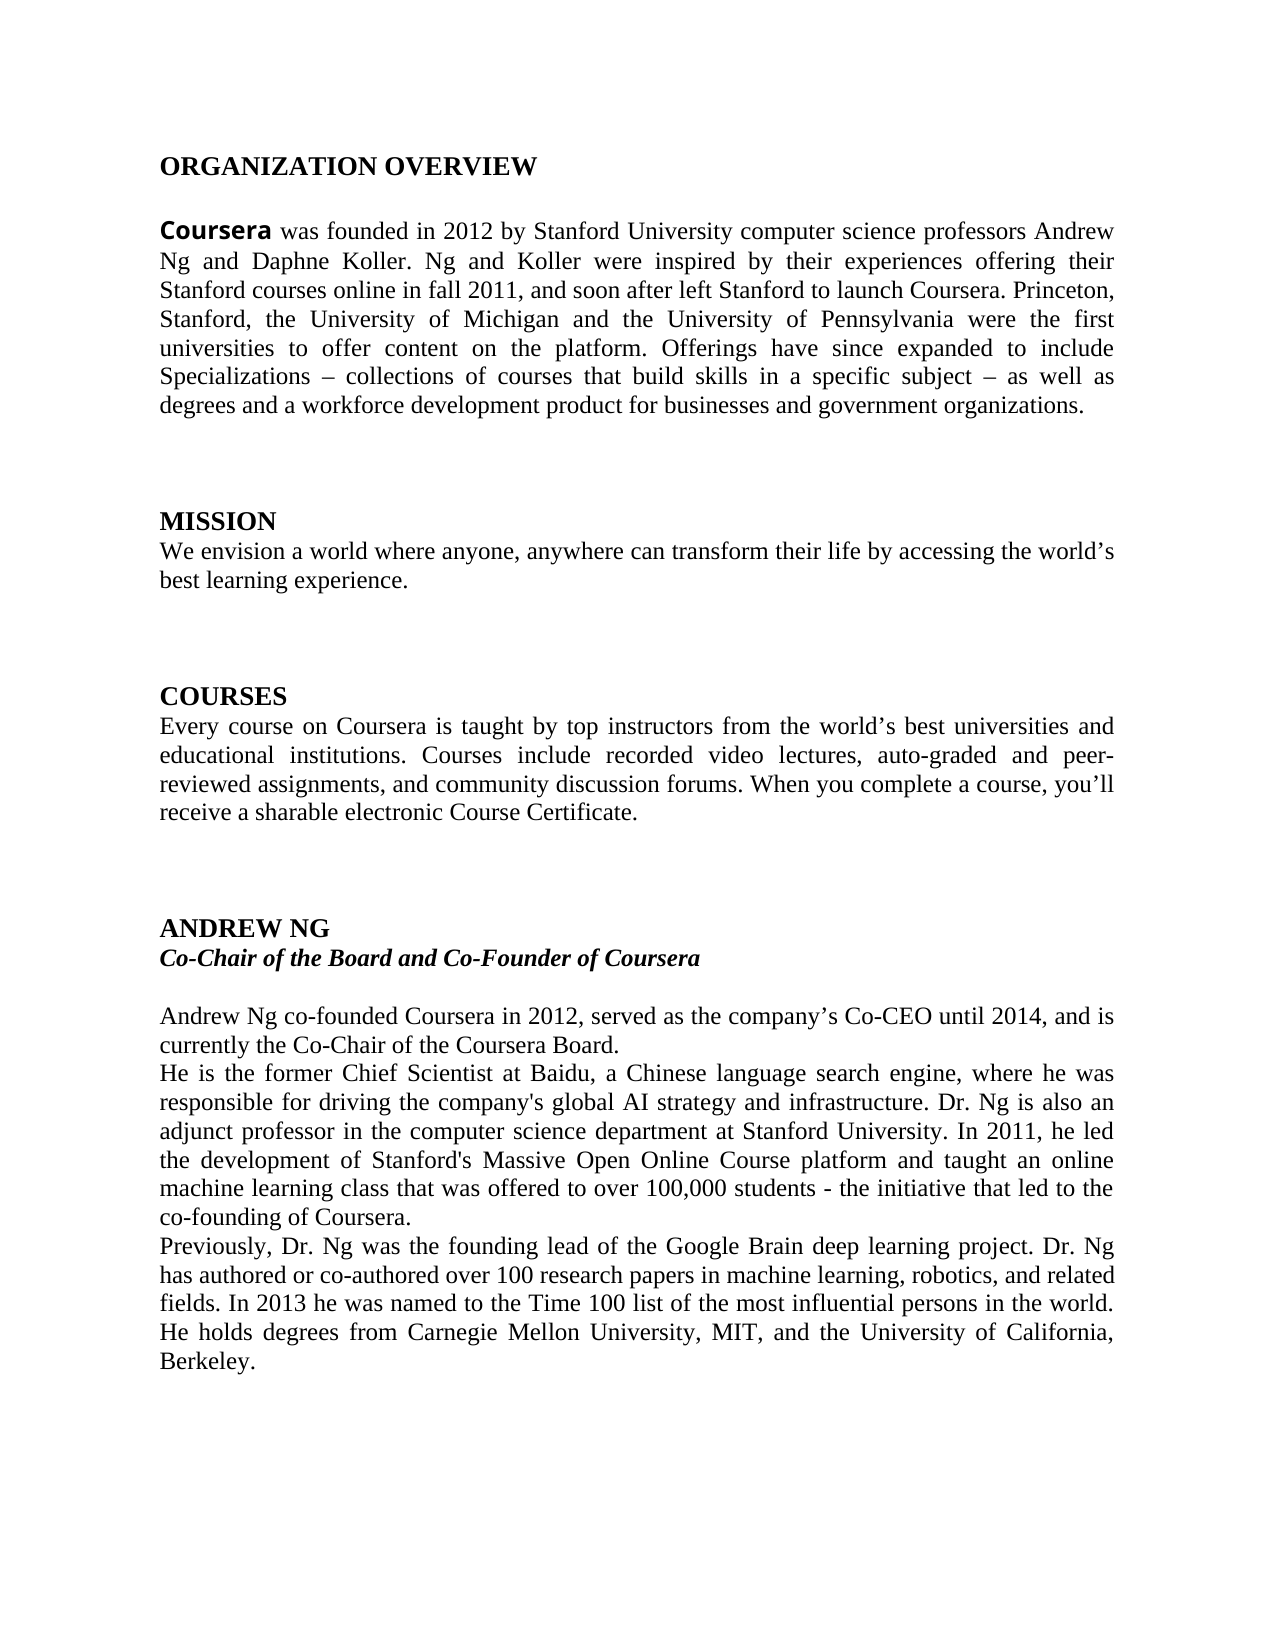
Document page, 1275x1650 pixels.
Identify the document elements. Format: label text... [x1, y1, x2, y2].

text Andrew Ng co-founded Coursera in 2012, served as the company’s Co-CEO until 2014, and is currently the Co-Chair of the Coursera Board. [159, 1001, 1116, 1058]
text Coursera was founded in 2012 by Stanford University computer science professors Andrew Ng and Daphne Koller. Ng and Koller were inspired by their experiences offering their Stanford courses online in fall 2011, and soon after left Stanford to launch Coursera. Princeton, Stanford, the University of Michigan and the University of Pennsylvania were the first universities to offer content on the platform. Offerings have since expanded to include Specializations – collections of courses that build skills in a specific subject – as well as degrees and a workforce development product for businesses and government organizations. [159, 212, 1116, 419]
text Every course on Coursera is taught by top instructors from the world’s best universities and educational institutions. Courses include recorded video lectures, auto-graded and peer-reviewed assignments, and community discussion forums. When you complete a course, you’ll receive a sharable electronic Course Certificate. [159, 711, 1116, 826]
text Previously, Dr. Ng was the founding lead of the Google Brain deep learning project. Dr. Ng has authored or co-authored over 100 research papers in machine learning, robotics, and related fields. In 2013 he was named to the Time 100 list of the most influential persons in the world. He holds degrees from Carnegie Mellon University, MIT, and the University of California, Berkeley. [159, 1231, 1116, 1375]
text ANDREW NG [159, 912, 1116, 943]
text Co-Chair of the Board and Co-Founder of Coursera [159, 943, 1116, 972]
text COURSES [159, 680, 1116, 711]
text ORGANIZATION OVERVIEW [159, 150, 1116, 181]
text MISSION [159, 505, 1116, 536]
text He is the former Chief Scientist at Baidu, a Chinese language search engine, where he was responsible for driving the company's global AI strategy and infrastructure. Dr. Ng is also an adjunct professor in the computer science department at Stanford University. In 2011, he led the development of Stanford's Massive Open Online Course platform and taught an online machine learning class that was offered to over 100,000 students - the initiative that led to the co-founding of Coursera. [159, 1058, 1116, 1231]
text We envision a world where anyone, anywhere can transform their life by accessing the world’s best learning experience. [159, 536, 1116, 594]
